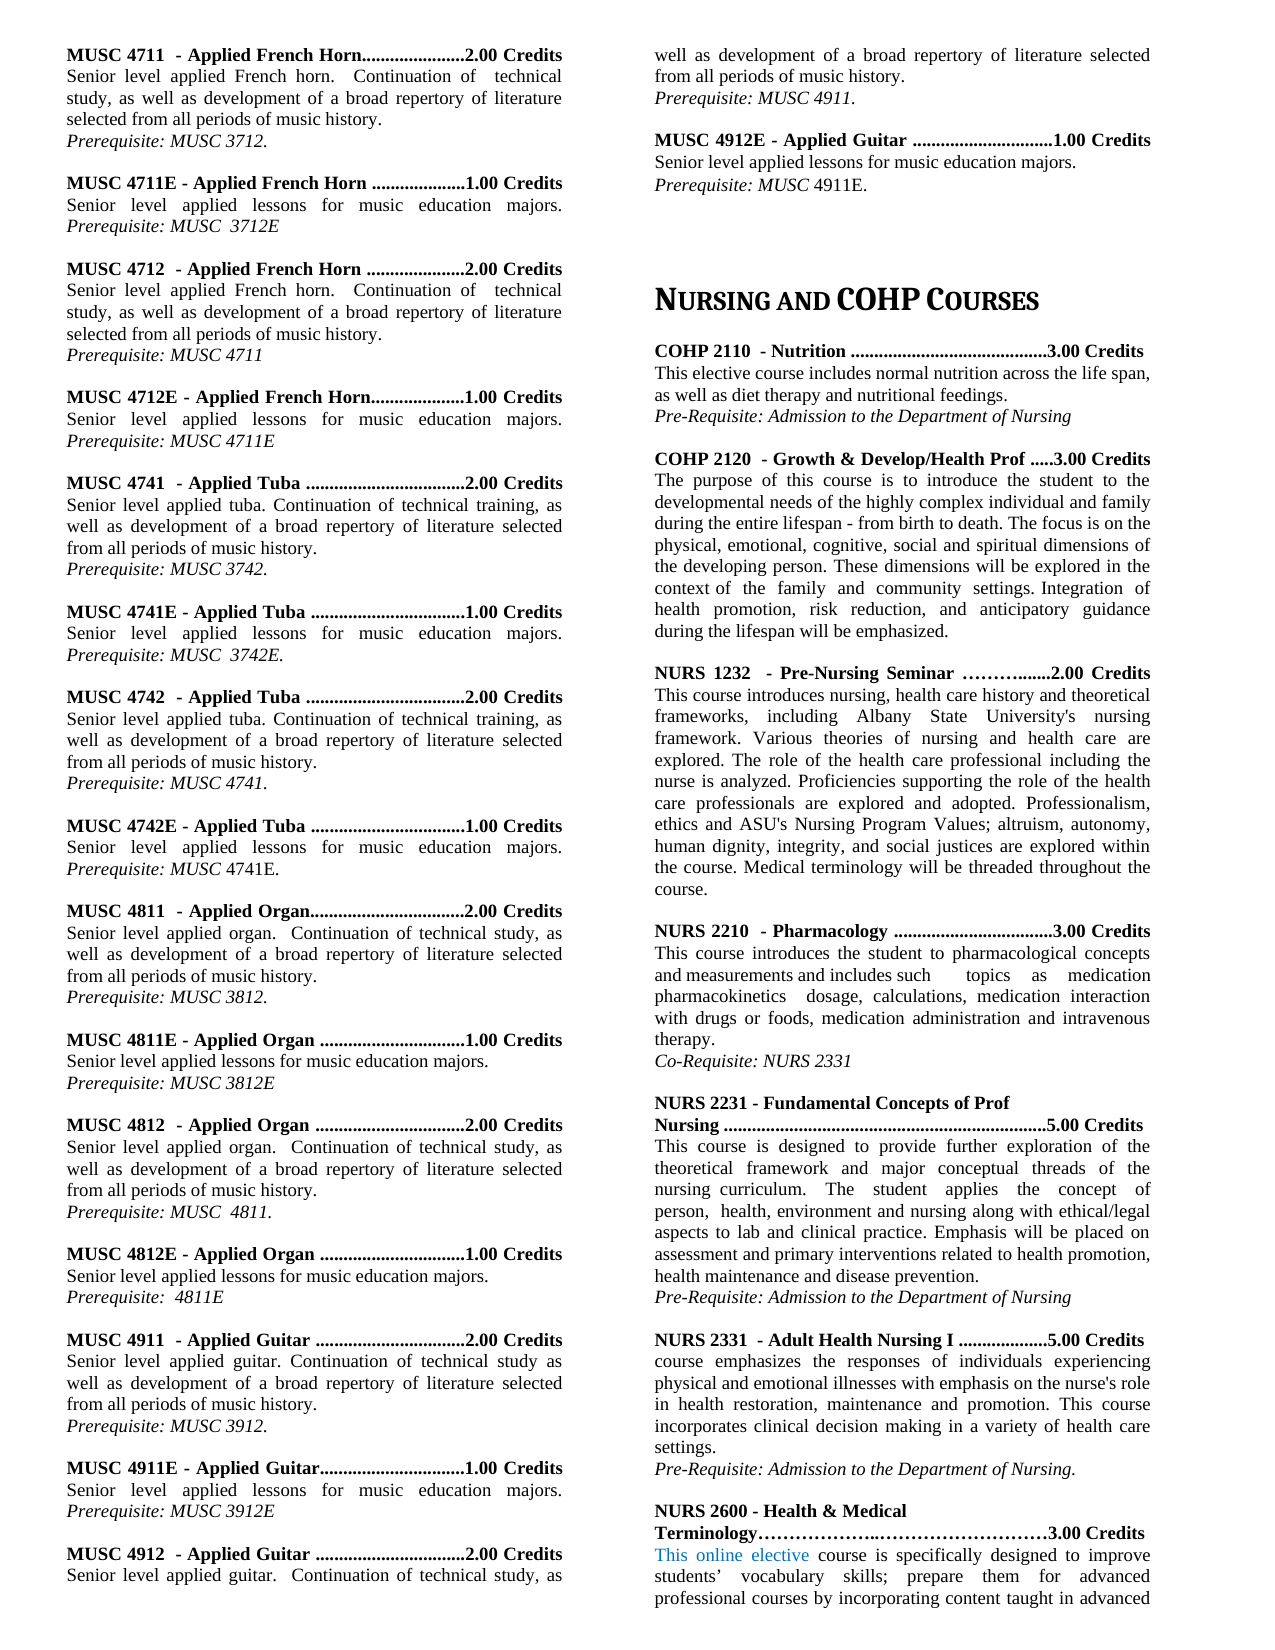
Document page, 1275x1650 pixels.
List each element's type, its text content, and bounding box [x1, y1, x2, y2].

text MUSC 4742 - Applied Tuba ..................................2.00 Credits Senior level applied tuba. Continuation of technical training, as well as development of a broad repertory of literature selected from all periods of music history. [66, 686, 563, 772]
text MUSC 4912 - Applied Guitar ................................2.00 Credits Senior level applied guitar. Continuation of technical study, as well as development of a broad repertory of literature selected from all periods of music history. [66, 1543, 563, 1586]
text Pre-Requisite: Admission to the Department of Nursing. [654, 1458, 1151, 1479]
text MUSC 4742E - Applied Tuba .................................1.00 Credits Senior level applied lessons for music education majors. Prerequisite: MUSC 4741E. [66, 815, 563, 879]
text MUSC 4812E - Applied Organ ...............................1.00 Credits Senior level applied lessons for music education majors. [66, 1243, 563, 1286]
text MUSC 4912E - Applied Guitar ..............................1.00 Credits Senior level applied lessons for music education majors. [654, 129, 1151, 172]
text COHP 2120 - Growth & Develop/Health Prof .....3.00 Credits The purpose of this course is to introduce the student to the developmental needs of the highly complex individual and family during the entire lifespan - from birth to death. The focus is on the physical, emotional, cognitive, social and spiritual dimensions of the developing person. These dimensions will be explored in the context of the family and community settings. Integration of health promotion, risk reduction, and anticipatory guidance during the lifespan will be emphasized. [654, 447, 1151, 641]
text MUSC 4712 - Applied French Horn .....................2.00 Credits Senior level applied French horn. Continuation of technical study, as well as development of a broad repertory of literature selected from all periods of music history. [66, 258, 563, 344]
text Prerequisite: MUSC 4811. [66, 1201, 563, 1222]
text Prerequisite: MUSC 3812. [66, 986, 563, 1008]
text MUSC 4741E - Applied Tuba .................................1.00 Credits Senior level applied lessons for music education majors. Prerequisite: MUSC 3742E. [66, 601, 563, 665]
text Prerequisite: MUSC 4911. [654, 87, 1151, 108]
text Prerequisite: 4811E [66, 1286, 563, 1308]
text COHP 2110 - Nutrition ..........................................3.00 Credits [654, 340, 1151, 362]
text MUSC 4811 - Applied Organ.................................2.00 Credits Senior level applied organ. Continuation of technical study, as well as development of a broad repertory of literature selected from all periods of music history. [66, 900, 563, 986]
text MUSC 4712E - Applied French Horn....................1.00 Credits Senior level applied lessons for music education majors. Prerequisite: MUSC 4711E [66, 386, 563, 451]
text MUSC 4912 - Applied Guitar ................................2.00 Credits Senior level applied guitar. Continuation of technical study, as well as development of a broad repertory of literature selected from all periods of music history. [654, 43, 1151, 87]
text This course is designed to provide further exploration of the theoretical framework and major conceptual threads of the nursing curriculum. The student applies the concept of person, health, environment and nursing along with ethical/legal aspects to lab and clinical practice. Emphasis will be placed on assessment and primary interventions related to health promotion, health maintenance and disease prevention. [654, 1135, 1151, 1286]
text Prerequisite: MUSC 3742. [66, 558, 563, 580]
text This elective course includes normal nutrition across the life span, as well as diet therapy and nutritional feedings. [654, 362, 1151, 405]
text Pre-Requisite: Admission to the Department of Nursing [654, 405, 1151, 427]
text Co-Requisite: NURS 2331 [654, 1050, 1151, 1071]
text Terminology………………..………………………3.00 Credits [654, 1522, 1151, 1543]
text MUSC 4711E - Applied French Horn ....................1.00 Credits Senior level applied lessons for music education majors. Prerequisite: MUSC 3712E [66, 172, 563, 237]
text Prerequisite: MUSC 4741. [66, 772, 563, 794]
text MUSC 4741 - Applied Tuba ..................................2.00 Credits Senior level applied tuba. Continuation of technical training, as well as development of a broad repertory of literature selected from all periods of music history. [66, 472, 563, 558]
text Prerequisite: MUSC 4711 [66, 344, 563, 366]
text NURS 1232 - Pre-Nursing Seminar ……….......2.00 Credits This course introduces nursing, health care history and theoretical frameworks, including Albany State University's nursing framework. Various theories of nursing and health care are explored. The role of the health care professional including the nurse is analyzed. Proficiencies supporting the role of the health care professionals are explored and adopted. Professionalism, ethics and ASU's Nursing Program Values; altruism, autonomy, human dignity, integrity, and social justices are explored within the course. Medical terminology will be threaded throughout the course. [654, 662, 1151, 899]
text MUSC 4812 - Applied Organ ................................2.00 Credits Senior level applied organ. Continuation of technical study, as well as development of a broad repertory of literature selected from all periods of music history. [66, 1114, 563, 1201]
text NURS 2331 - Adult Health Nursing I ...................5.00 Credits [654, 1328, 1151, 1350]
text MUSC 4711 - Applied French Horn......................2.00 Credits Senior level applied French horn. Continuation of technical study, as well as development of a broad repertory of literature selected from all periods of music history. [66, 43, 563, 130]
text Prerequisite: MUSC 3812E [66, 1072, 563, 1093]
text MUSC 4911 - Applied Guitar ................................2.00 Credits Senior level applied guitar. Continuation of technical study as well as development of a broad repertory of literature selected from all periods of music history. [66, 1328, 563, 1415]
text NURS 2210 - Pharmacology ..................................3.00 Credits This course introduces the student to pharmacological concepts and measurements and includes such topics as medication pharmacokinetics dosage, calculations, medication interaction with drugs or foods, medication administration and intravenous therapy. [654, 920, 1151, 1050]
text Prerequisite: MUSC 3912. [66, 1415, 563, 1436]
text Nursing .....................................................................5.00 Credits [654, 1114, 1151, 1135]
text course emphasizes the responses of individuals experiencing physical and emotional illnesses with emphasis on the nurse's role in health restoration, maintenance and promotion. This course incorporates clinical decision making in a variety of health care settings. [654, 1350, 1151, 1458]
text NURS 2231 - Fundamental Concepts of Prof [654, 1092, 1151, 1114]
text Pre-Requisite: Admission to the Department of Nursing [654, 1286, 1151, 1308]
text NURS 2600 - Health & Medical [654, 1500, 1151, 1522]
text Prerequisite: MUSC 3712. [66, 130, 563, 151]
subtitle NURSING AND COHP COURSES [654, 280, 1151, 319]
text MUSC 4811E - Applied Organ ...............................1.00 Credits Senior level applied lessons for music education majors. [66, 1029, 563, 1072]
text MUSC 4911E - Applied Guitar...............................1.00 Credits Senior level applied lessons for music education majors. Prerequisite: MUSC 3912E [66, 1457, 563, 1522]
text Prerequisite: MUSC 4911E. [654, 173, 1151, 195]
